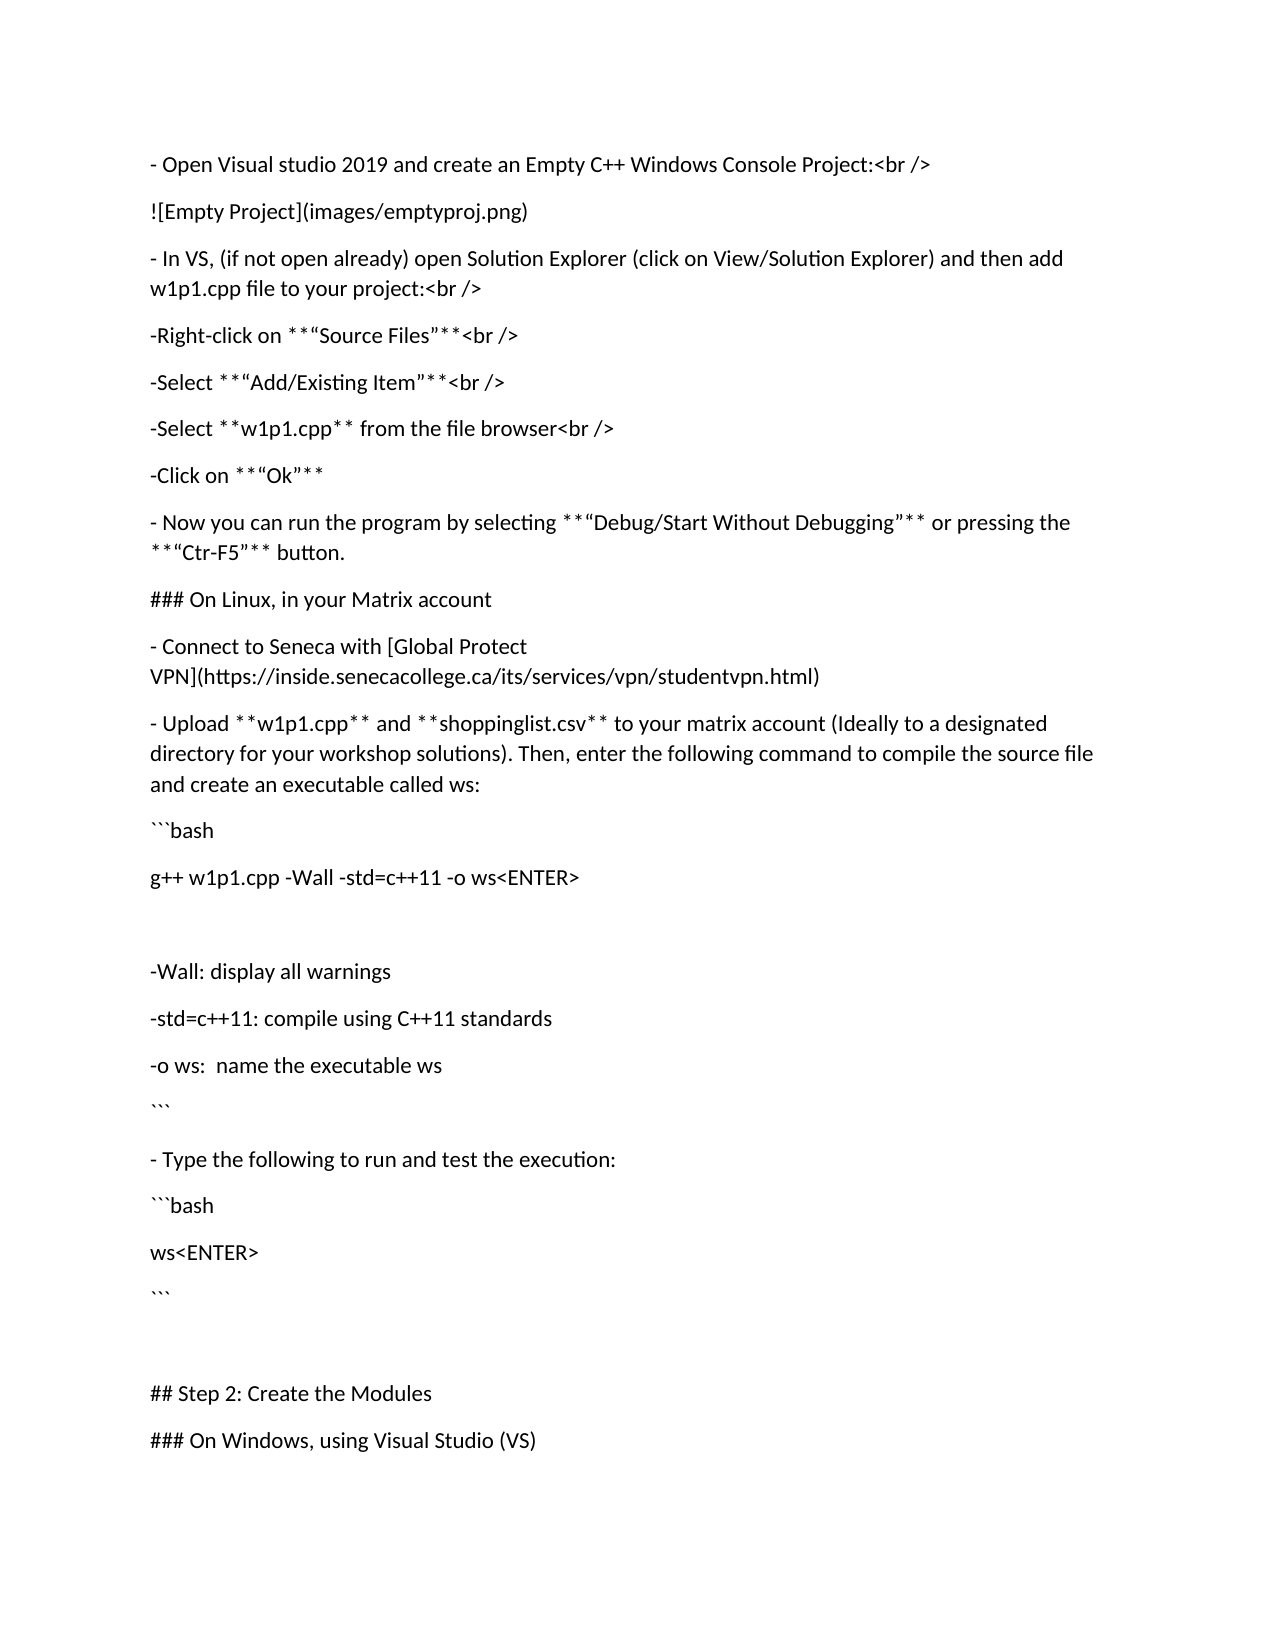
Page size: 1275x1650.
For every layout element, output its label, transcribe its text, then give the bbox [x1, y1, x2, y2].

text ### On Linux, in your Matrix account [150, 585, 1125, 613]
text - Now you can run the program by selecting **“Debug/Start Without Debugging”** or pressing the **“Ctr-F5”** button. [150, 508, 1125, 567]
text ``` [150, 1285, 1125, 1313]
text ## Step 2: Create the Modules [150, 1379, 1125, 1407]
text -o ws: name the executable ws [150, 1051, 1125, 1079]
text -std=c++11: compile using C++11 standards [150, 1004, 1125, 1032]
text ``` [150, 1098, 1125, 1126]
text ```bash [150, 817, 1125, 845]
text -Wall: display all warnings [150, 957, 1125, 985]
text - Upload **w1p1.cpp** and **shoppinglist.csv** to your matrix account (Ideally to a designated directory for your workshop solutions). Then, enter the following command to compile the source file and create an executable called ws: [150, 709, 1125, 798]
text -Right-click on **“Source Files”**<br /> [150, 321, 1125, 349]
text - Connect to Seneca with [Global Protect VPN](https://inside.senecacollege.ca/its/services/vpn/studentvpn.html) [150, 632, 1125, 691]
text - Open Visual studio 2019 and create an Empty C++ Windows Console Project:<br /> [150, 150, 1125, 178]
text -Select **“Add/Existing Item”**<br /> [150, 368, 1125, 396]
text ### On Windows, using Visual Studio (VS) [150, 1426, 1125, 1454]
text ws<ENTER> [150, 1238, 1125, 1267]
text ![Empty Project](images/emptyproj.png) [150, 197, 1125, 225]
text -Select **w1p1.cpp** from the file browser<br /> [150, 414, 1125, 443]
text g++ w1p1.cpp -Wall -std=c++11 -o ws<ENTER> [150, 863, 1125, 892]
text -Click on **“Ok”** [150, 461, 1125, 489]
text - In VS, (if not open already) open Solution Explorer (click on View/Solution Explorer) and then add w1p1.cpp file to your project:<br /> [150, 244, 1125, 302]
text ```bash [150, 1192, 1125, 1220]
text - Type the following to run and test the execution: [150, 1145, 1125, 1173]
